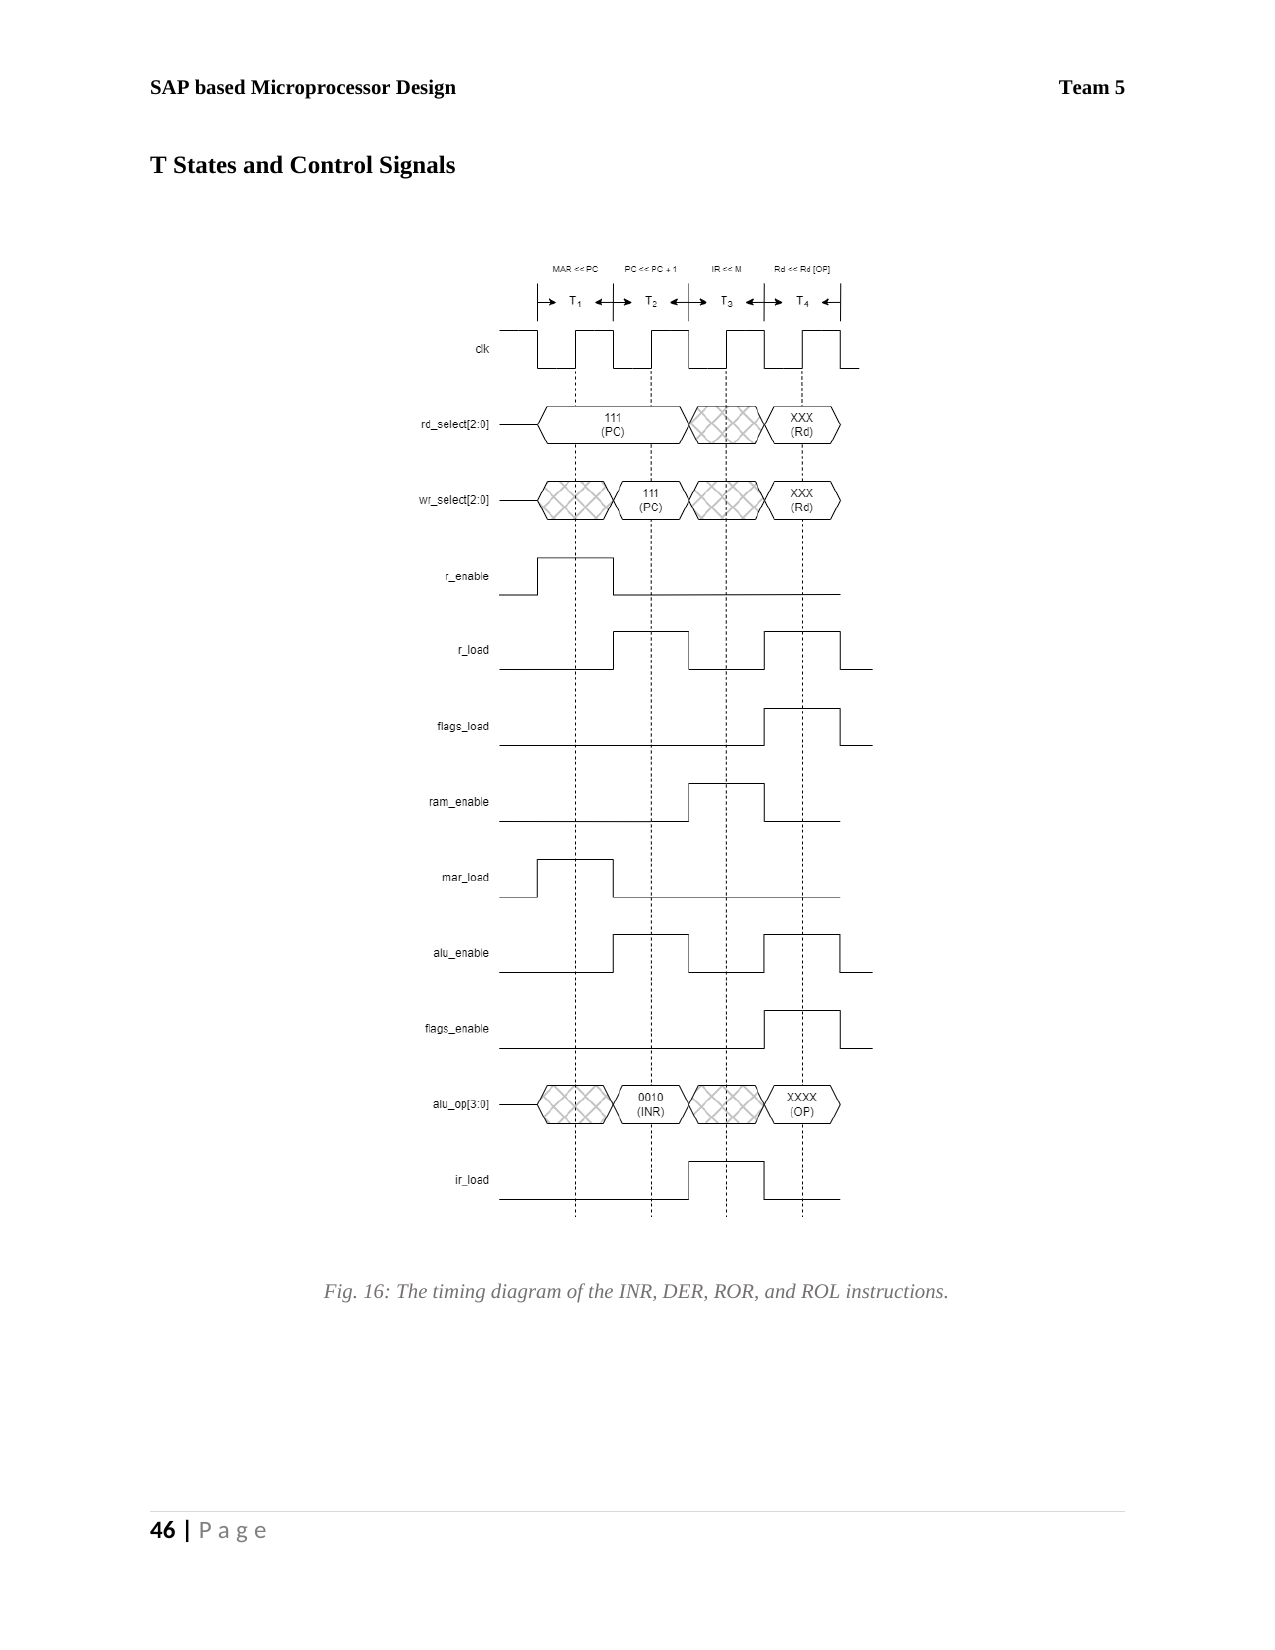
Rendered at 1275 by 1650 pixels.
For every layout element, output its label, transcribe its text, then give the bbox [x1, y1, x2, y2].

text Fig. 16: The timing diagram of the INR, DER, ROR, and ROL instructions. [150, 1279, 1125, 1303]
text T States and Control Signals [150, 150, 1125, 179]
picture [395, 254, 873, 1217]
